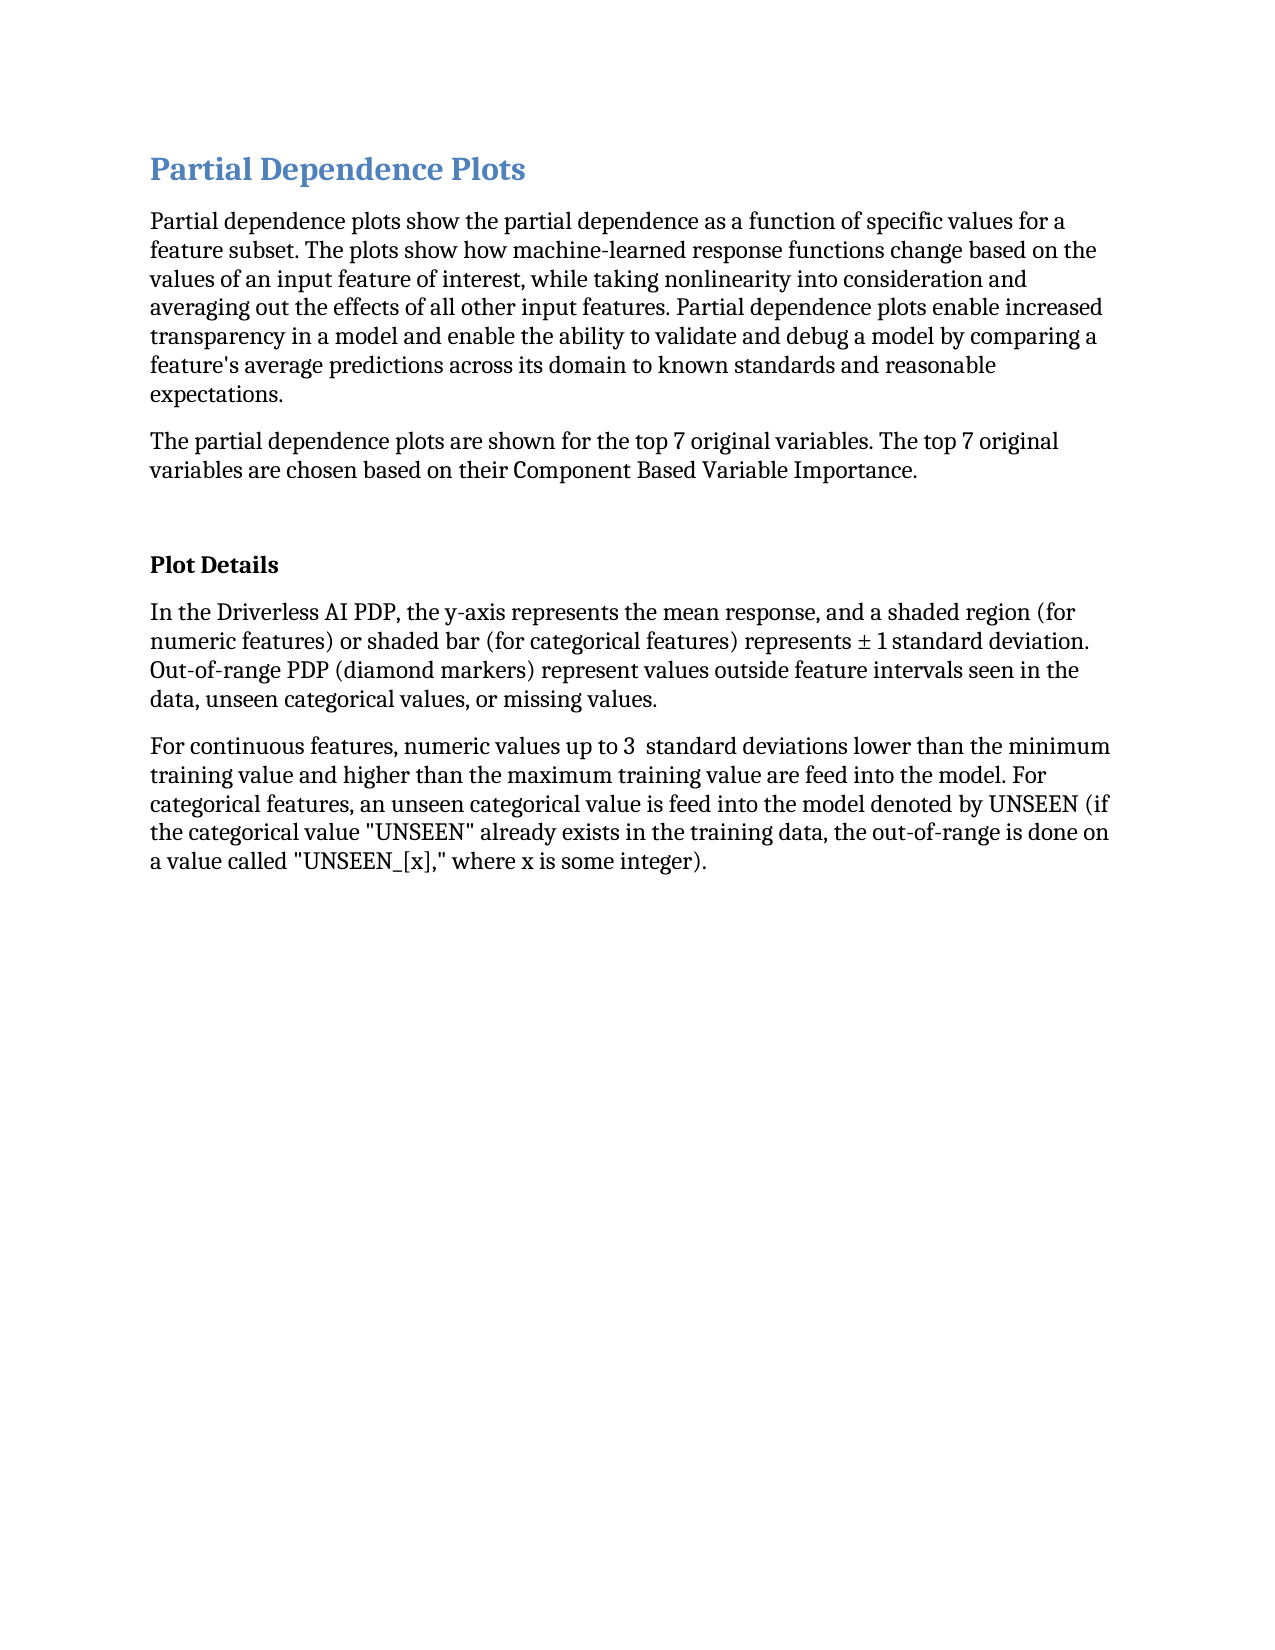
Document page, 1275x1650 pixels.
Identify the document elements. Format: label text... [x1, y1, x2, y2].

text The partial dependence plots are shown for the top 7 original variables. The top 7 original variables are chosen based on their Component Based Variable Importance. [150, 427, 1125, 484]
text Partial dependence plots show the partial dependence as a function of specific values for a feature subset. The plots show how machine-learned response functions change based on the values of an input feature of interest, while taking nonlinearity into consideration and averaging out the effects of all other input features. Partial dependence plots enable increased transparency in a model and enable the ability to validate and debug a model by comparing a feature's average predictions across its domain to known standards and reasonable expectations. [150, 207, 1125, 408]
text For continuous features, numeric values up to 3 standard deviations lower than the minimum training value and higher than the maximum training value are feed into the model. For categorical features, an unseen categorical value is feed into the model denoted by UNSEEN (if the categorical value "UNSEEN" already exists in the training data, the out-of-range is done on a value called "UNSEEN_[x]," where x is some integer). [150, 732, 1125, 876]
text In the Driverless AI PDP, the y-axis represents the mean response, and a shaded region (for numeric features) or shaded bar (for categorical features) represents 1 standard deviation. Out-of-range PDP (diamond markers) represent values outside feature intervals seen in the data, unseen categorical values, or missing values. [150, 598, 1125, 713]
text Plot Details [150, 551, 1125, 579]
subtitle Partial Dependence Plots [150, 150, 1125, 188]
